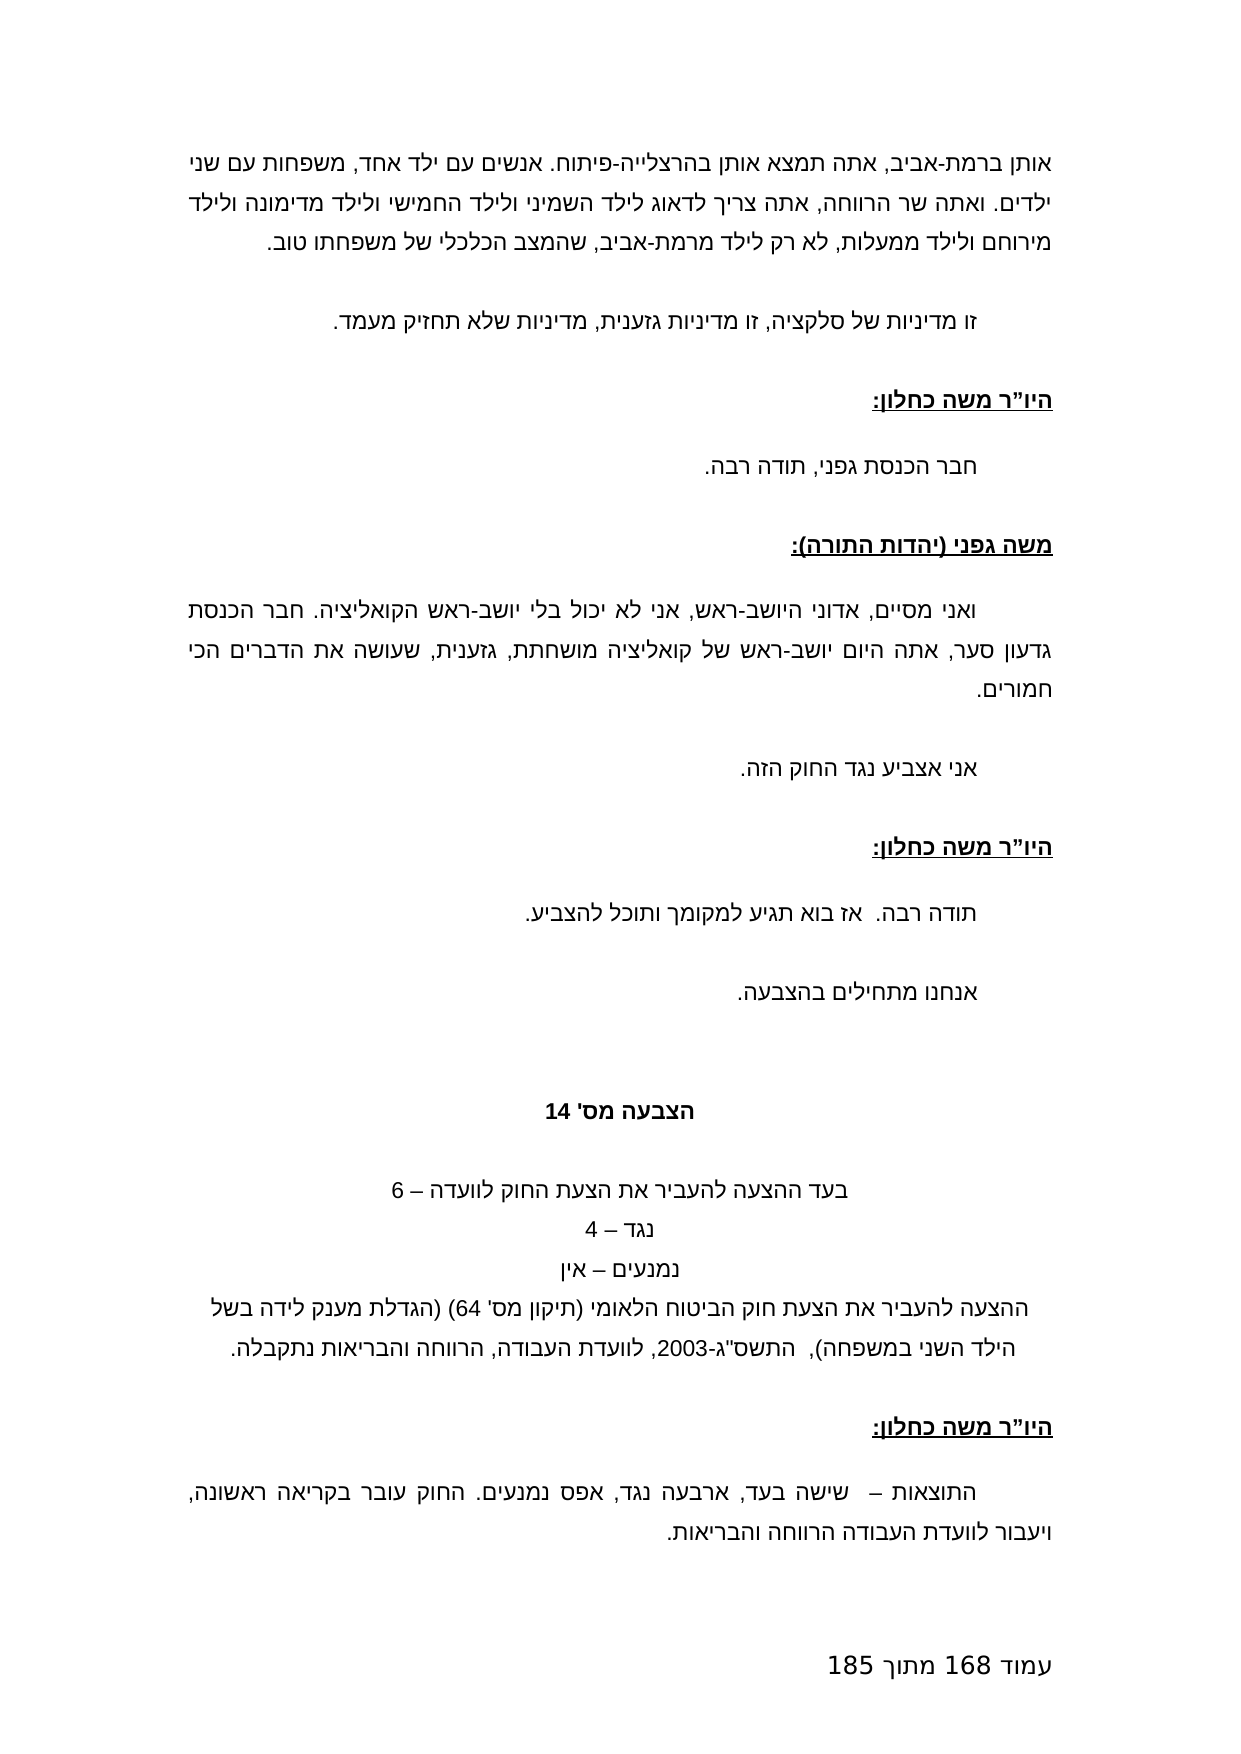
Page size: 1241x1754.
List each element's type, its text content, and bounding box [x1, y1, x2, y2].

text אני אצביע נגד החוק הזה. [187, 755, 1053, 782]
text ההצעה להעביר את הצעת חוק הביטוח הלאומי (תיקון מס' 64) (הגדלת מענק לידה בשל הילד השני במשפחה), התשס"ג-2003, לוועדת העבודה, הרווחה והבריאות נתקבלה. [187, 1295, 1053, 1361]
text נגד – 4 [187, 1216, 1053, 1242]
text היו”ר משה כחלון: [187, 834, 1053, 861]
text נמנעים – אין [187, 1256, 1053, 1282]
text חבר הכנסת גפני, תודה רבה. [187, 453, 1053, 479]
text הצבעה מס' 14 [187, 1098, 1053, 1124]
text בעד ההצעה להעביר את הצעת החוק לוועדה – 6 [187, 1177, 1053, 1203]
text משה גפני (יהדות התורה): [187, 532, 1053, 558]
text היו”ר משה כחלון: [187, 1413, 1053, 1440]
text היו”ר משה כחלון: [187, 387, 1053, 413]
text אנחנו מתחילים בהצבעה. [187, 979, 1053, 1006]
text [187, 150, 1053, 255]
text התוצאות – שישה בעד, ארבעה נגד, אפס נמנעים. החוק עובר בקריאה ראשונה, ויעבור לוועדת העבודה הרווחה והבריאות. [187, 1479, 1053, 1545]
text ואני מסיים, אדוני היושב-ראש, אני לא יכול בלי יושב-ראש הקואליציה. חבר הכנסת גדעון סער, אתה היום יושב-ראש של קואליציה מושחתת, גזענית, שעושה את הדברים הכי חמורים. [187, 597, 1053, 703]
text זו מדיניות של סלקציה, זו מדיניות גזענית, מדיניות שלא תחזיק מעמד. [187, 308, 1053, 334]
text תודה רבה. אז בוא תגיע למקומך ותוכל להצביע. [187, 900, 1053, 927]
